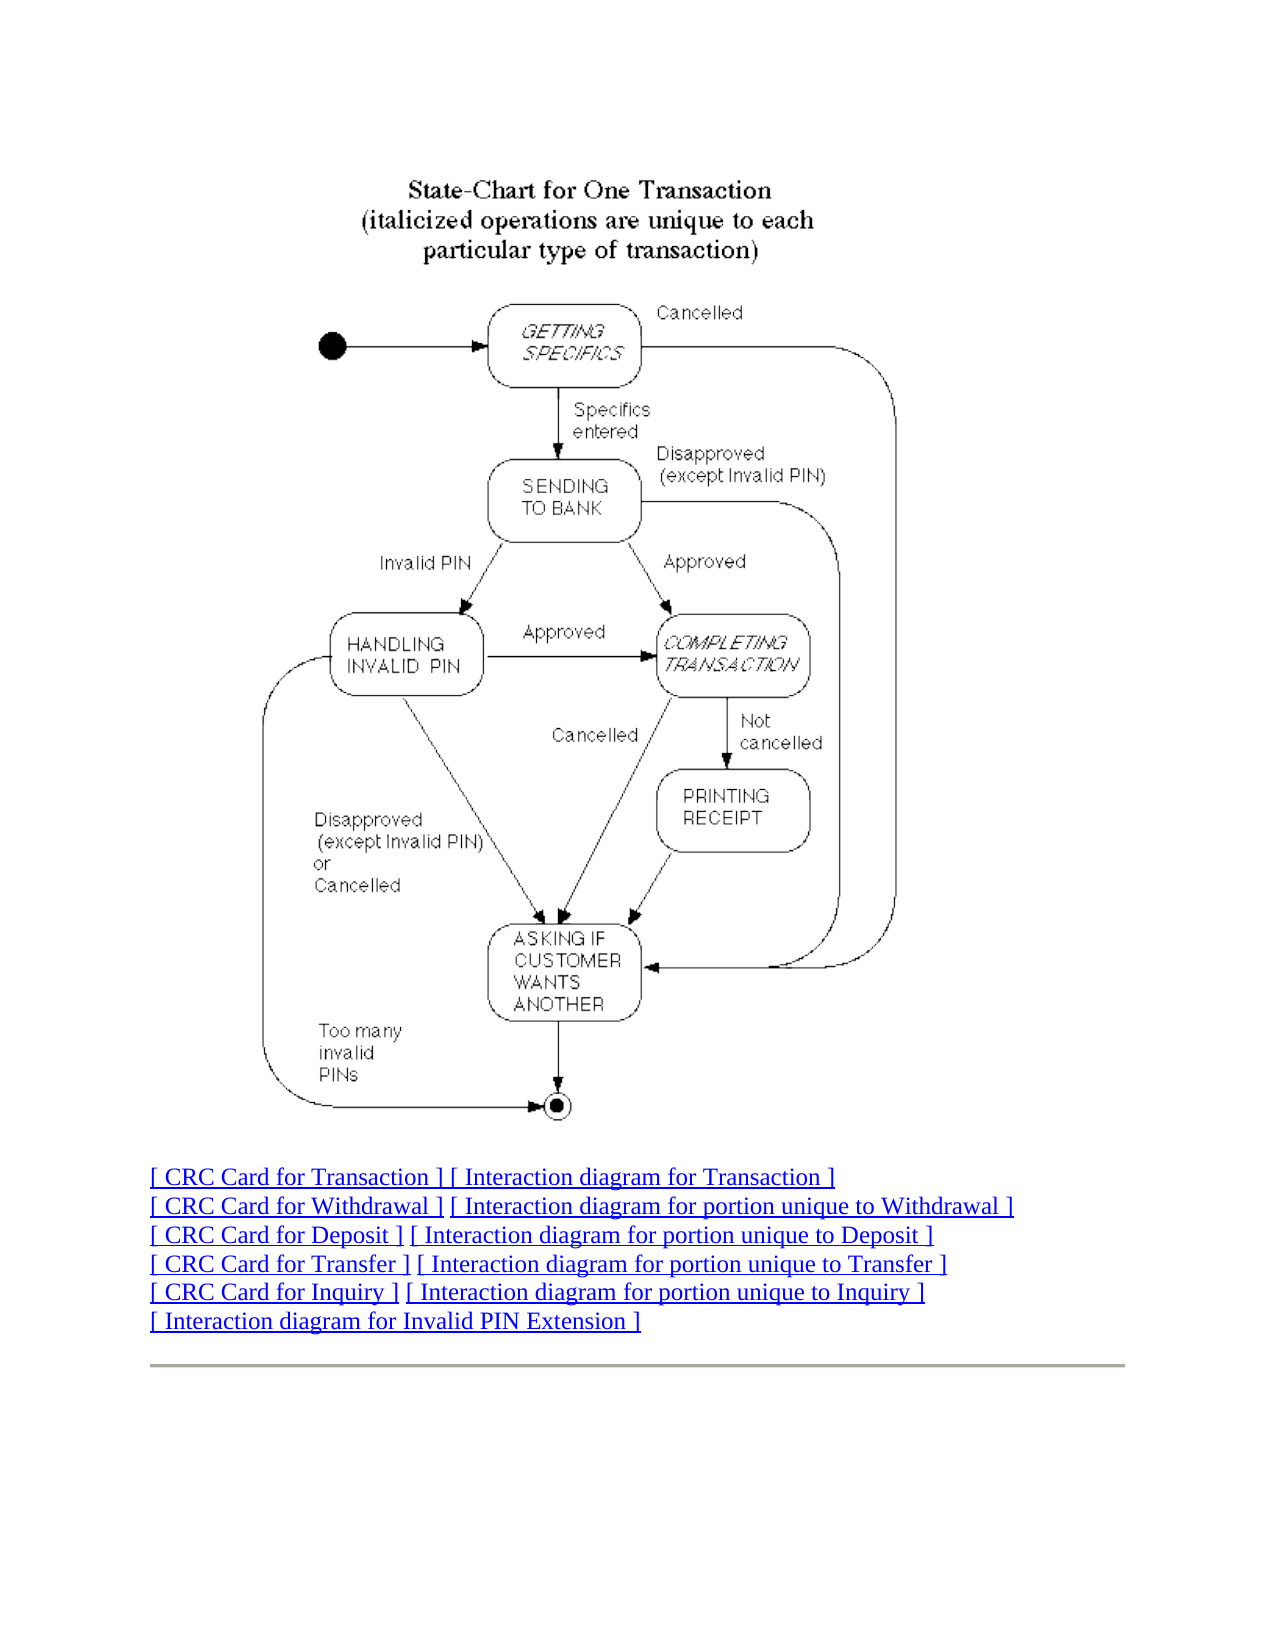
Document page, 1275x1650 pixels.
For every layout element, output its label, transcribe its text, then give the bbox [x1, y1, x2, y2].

picture [150, 150, 1008, 1163]
